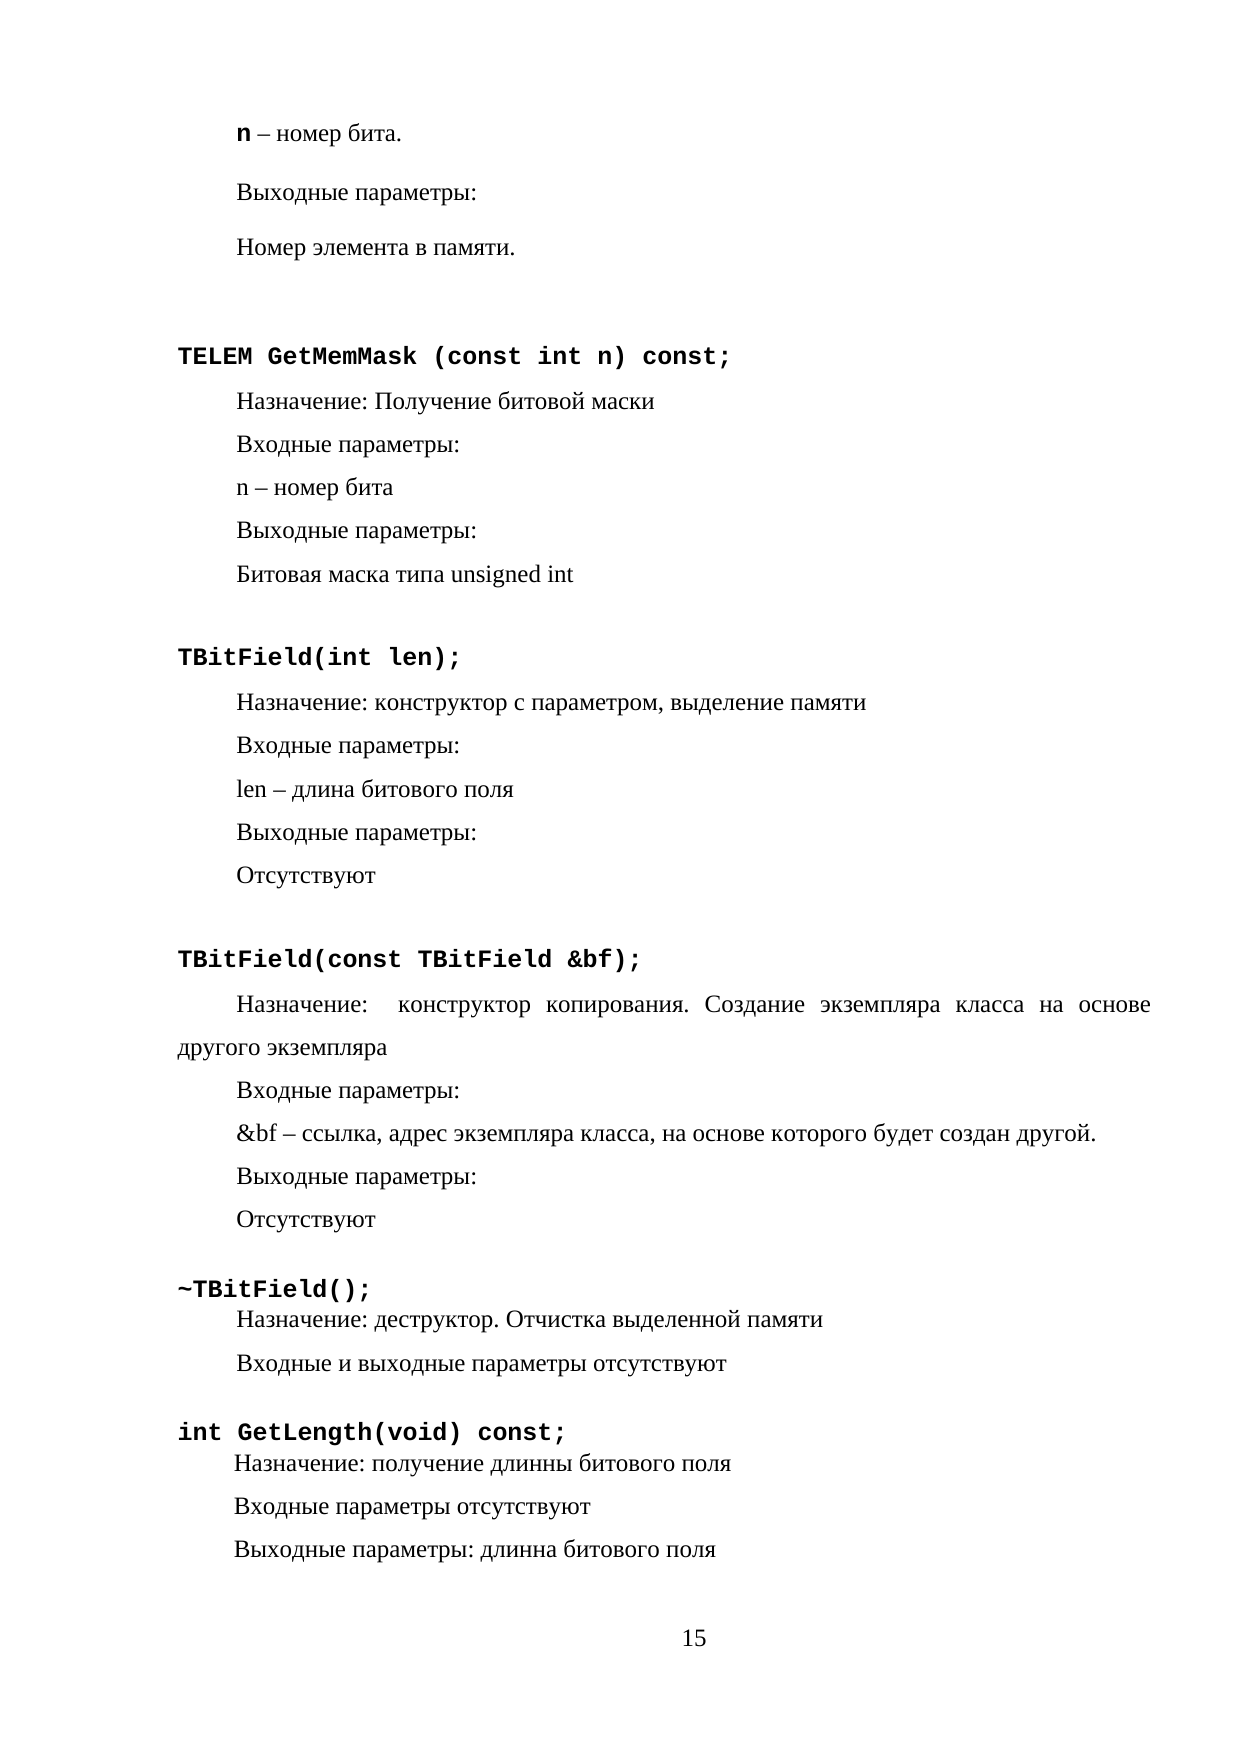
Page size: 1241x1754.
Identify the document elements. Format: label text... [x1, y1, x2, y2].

text TELEM GetMemMask (const int n) const; [177, 344, 1152, 372]
text n – номер бита [236, 472, 1152, 501]
text Входные параметры: [177, 731, 1152, 759]
text Входные параметры: [236, 429, 1152, 458]
text Назначение: конструктор с параметром, выделение памяти [177, 687, 1152, 716]
text n – номер бита. [177, 118, 1152, 149]
text Назначение: деструктор. Отчистка выделенной памяти [177, 1304, 1152, 1333]
text Входные параметры отсутствуют [177, 1491, 1152, 1520]
text &bf – ссылка, адрес экземпляра класса, на основе которого будет создан другой. [177, 1118, 1152, 1147]
text Выходные параметры: [236, 516, 1152, 544]
text Номер элемента в памяти. [177, 232, 1152, 261]
text Назначение: получение длинны битового поля [177, 1448, 1152, 1477]
text Выходные параметры: [177, 817, 1152, 846]
text Назначение: Получение битовой маски [236, 386, 1152, 415]
text Отсутствуют [177, 860, 1152, 889]
text Назначение: конструктор копирования. Создание экземпляра класса на основе другого экземпляра [177, 989, 1152, 1061]
text len – длина битового поля [177, 774, 1152, 802]
text Выходные параметры: [177, 1161, 1152, 1190]
text Входные параметры: [177, 1075, 1152, 1104]
text Битовая маска типа unsigned int [236, 559, 1152, 587]
text int GetLength(void) const; [177, 1419, 1152, 1448]
text TBitField(const TBitField &bf); [177, 946, 1152, 974]
text TBitField(int len); [177, 645, 1152, 673]
text Выходные параметры: [177, 177, 1152, 206]
text Входные и выходные параметры отсутствуют [177, 1348, 1152, 1376]
text Отсутствуют [177, 1204, 1152, 1233]
text Выходные параметры: длинна битового поля [177, 1534, 1152, 1563]
text ~TBitField(); [177, 1276, 1152, 1304]
